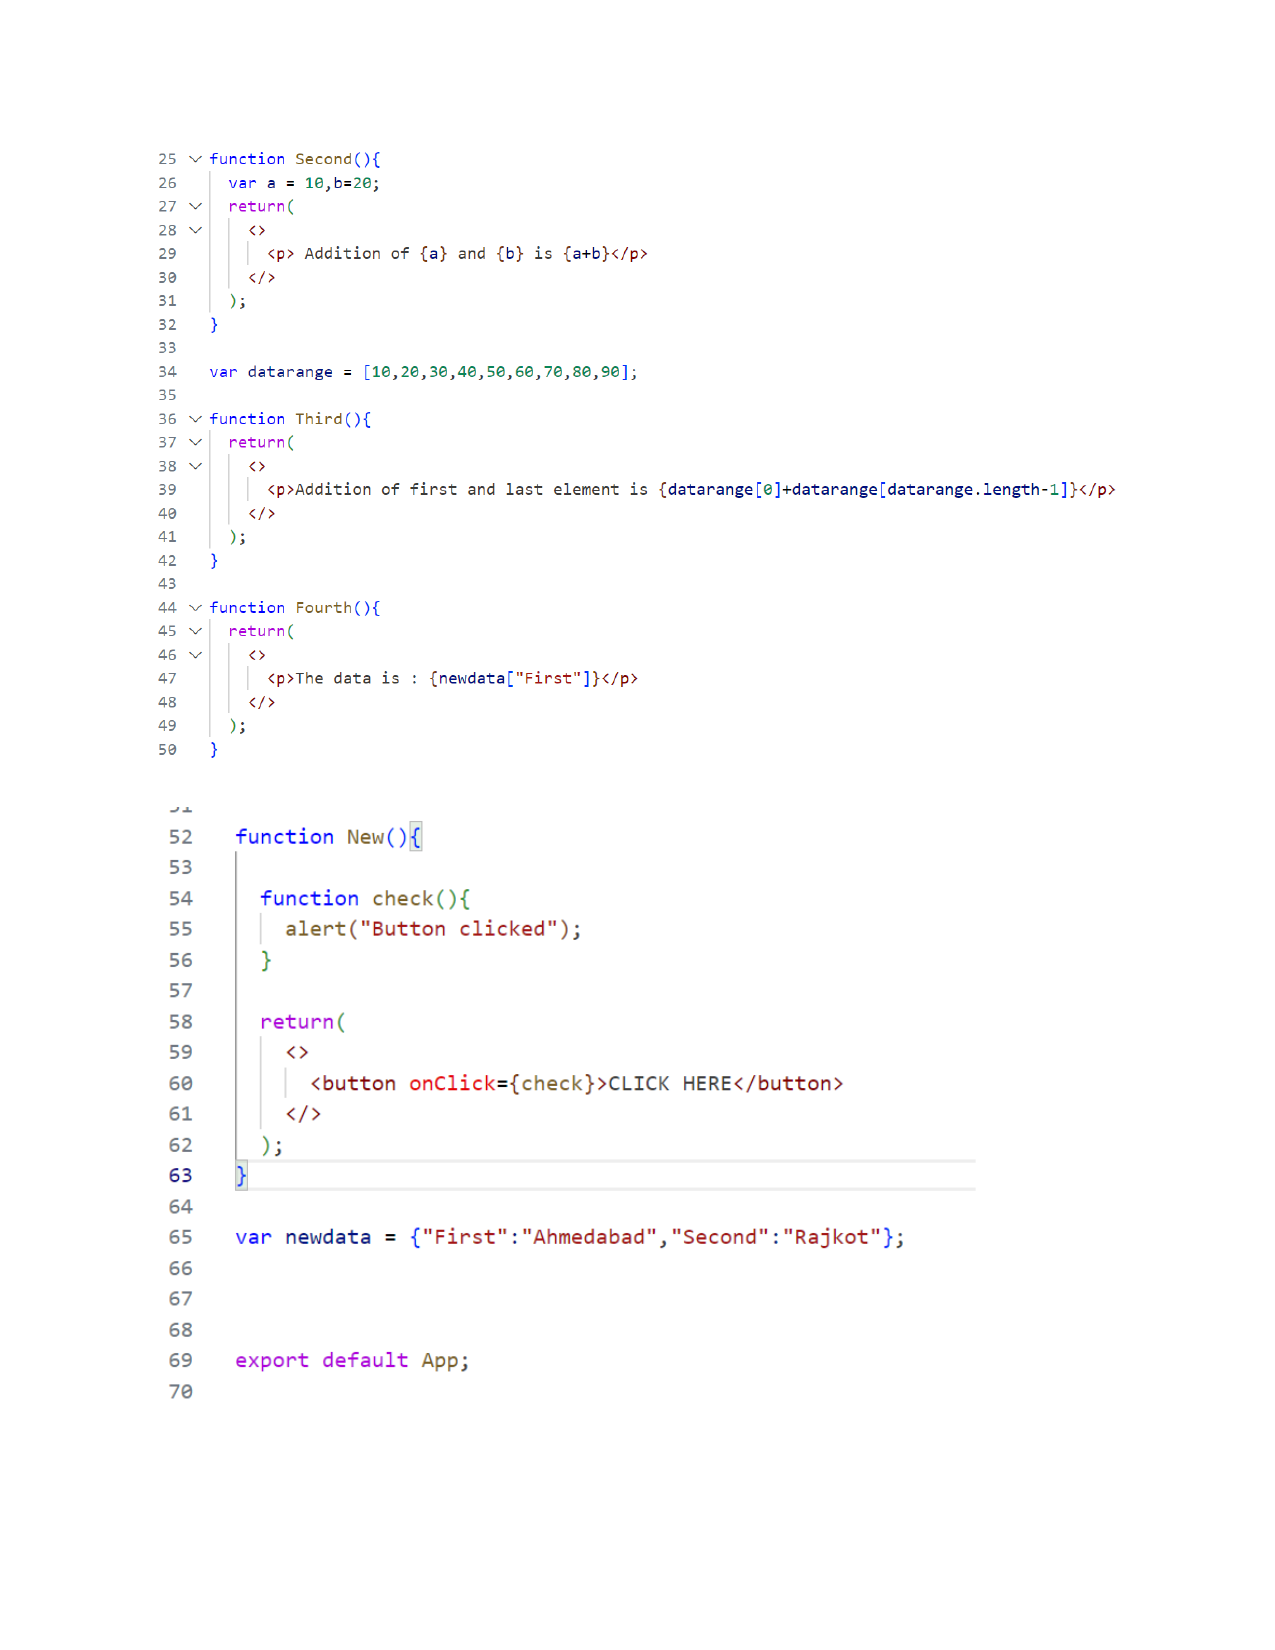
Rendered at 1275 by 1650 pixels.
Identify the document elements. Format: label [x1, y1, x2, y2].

picture [150, 807, 976, 1432]
picture [150, 150, 1125, 765]
